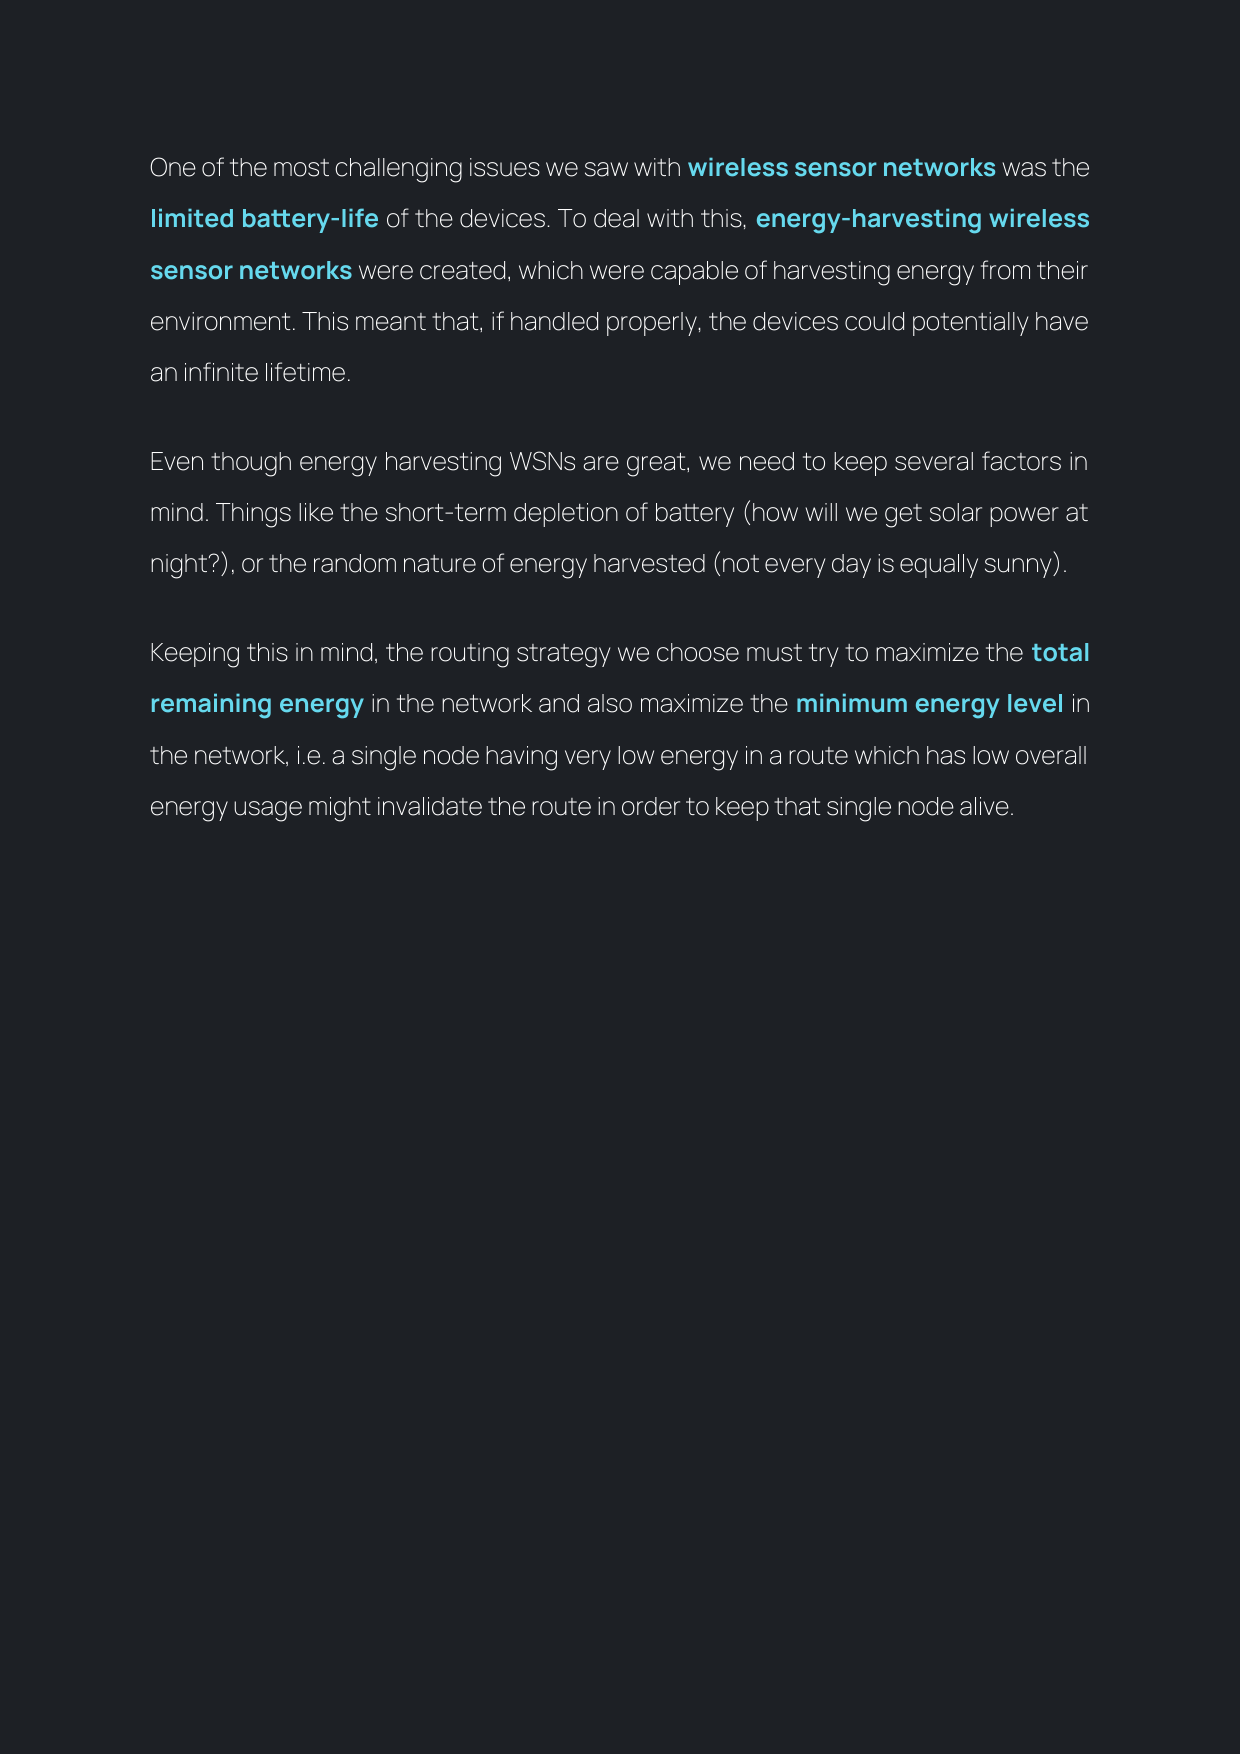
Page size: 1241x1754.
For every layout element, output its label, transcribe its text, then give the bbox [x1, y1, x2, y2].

text One of the most challenging issues we saw with wireless sensor networks was the limited battery-life of the devices. To deal with this, energy-harvesting wireless sensor networks were created, which were capable of harvesting energy from their environment. This meant that, if handled properly, the devices could potentially have an infinite lifetime. [150, 150, 1090, 389]
text Even though energy harvesting WSNs are great, we need to keep several factors in mind. Things like the short-term depletion of battery (how will we get solar power at night?), or the random nature of energy harvested (not every day is equally sunny). [150, 444, 1090, 580]
text Keeping this in mind, the routing strategy we choose must try to maximize the total remaining energy in the network and also maximize the minimum energy level in the network, i.e. a single node having very low energy in a route which has low overall energy usage might invalidate the route in order to keep that single node alive. [150, 635, 1090, 823]
